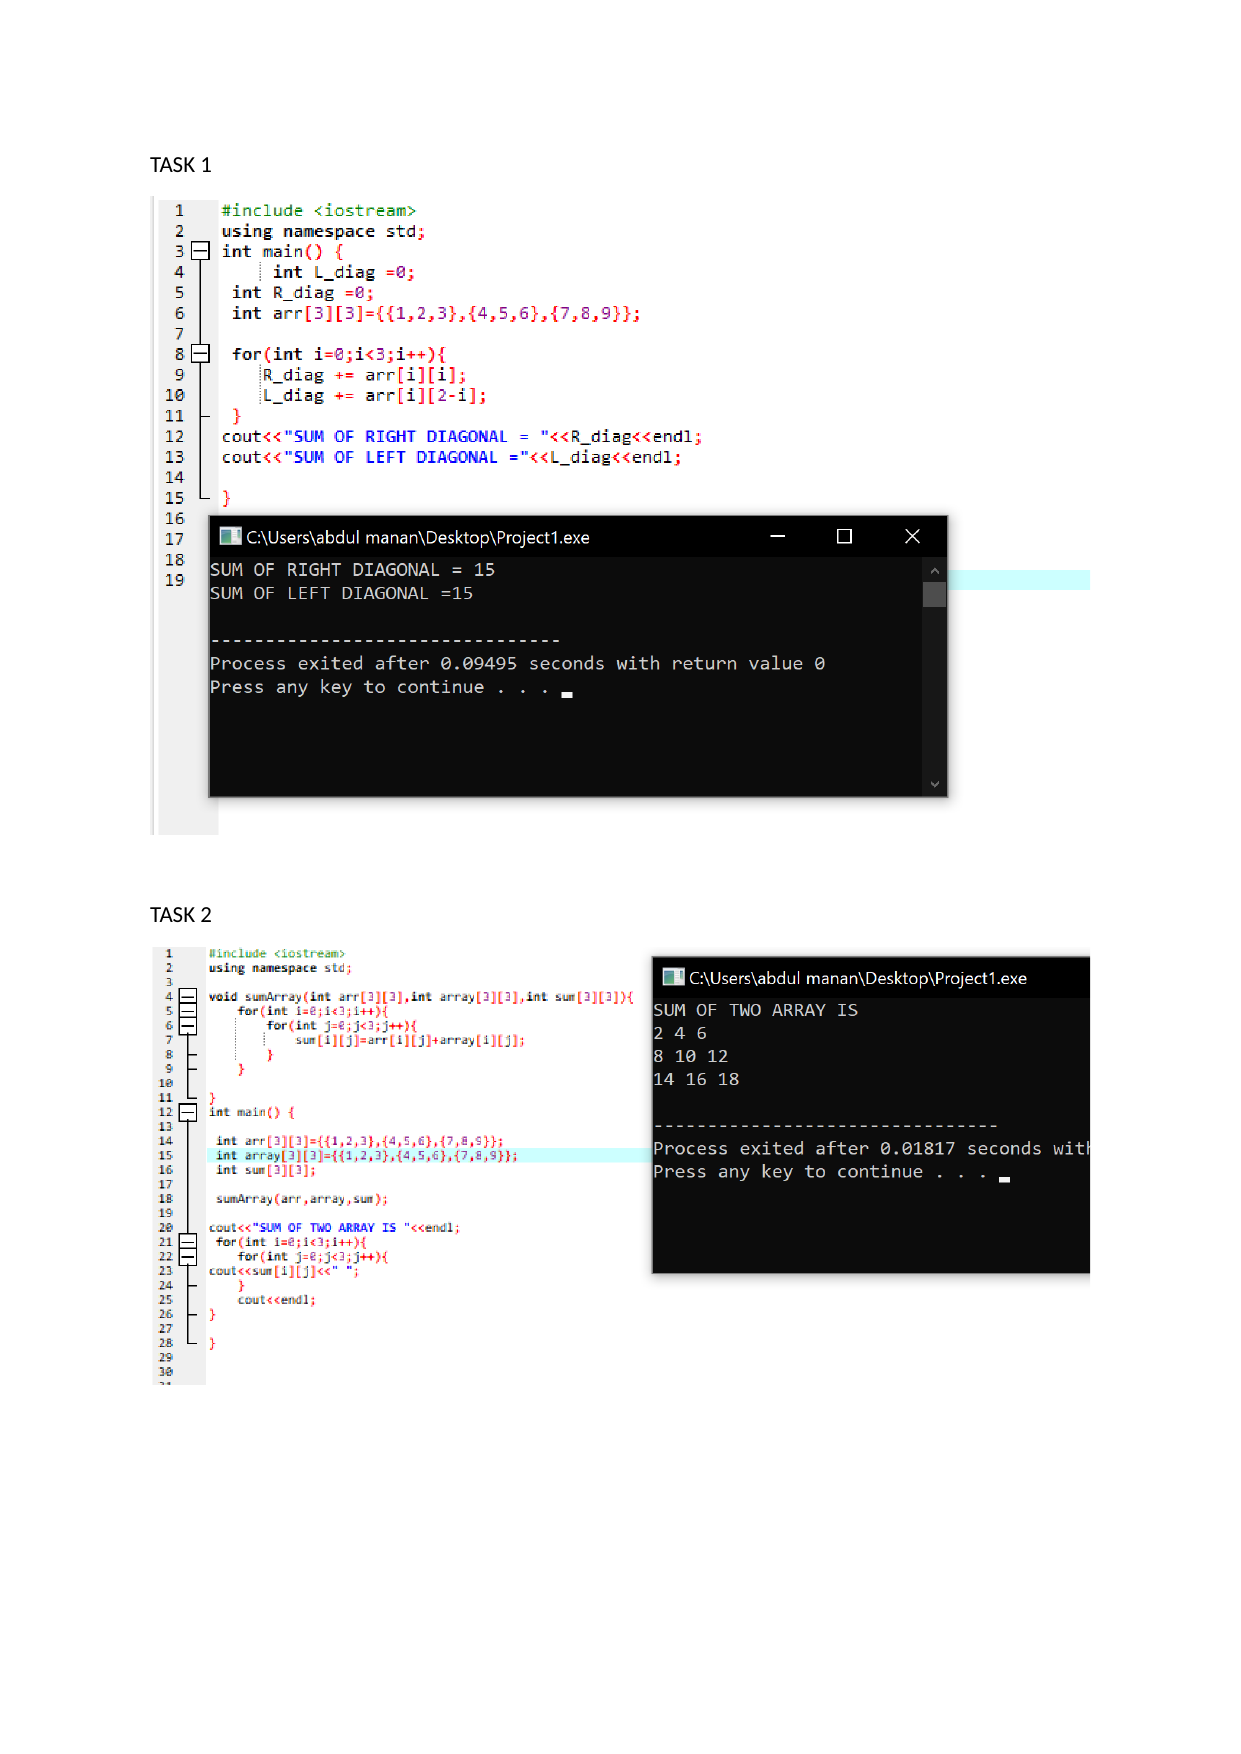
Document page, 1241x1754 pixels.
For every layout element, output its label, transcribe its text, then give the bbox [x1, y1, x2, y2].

text TASK 2 [150, 900, 1090, 928]
text TASK 1 [150, 150, 1090, 178]
picture [150, 947, 1091, 1385]
picture [150, 196, 1091, 835]
